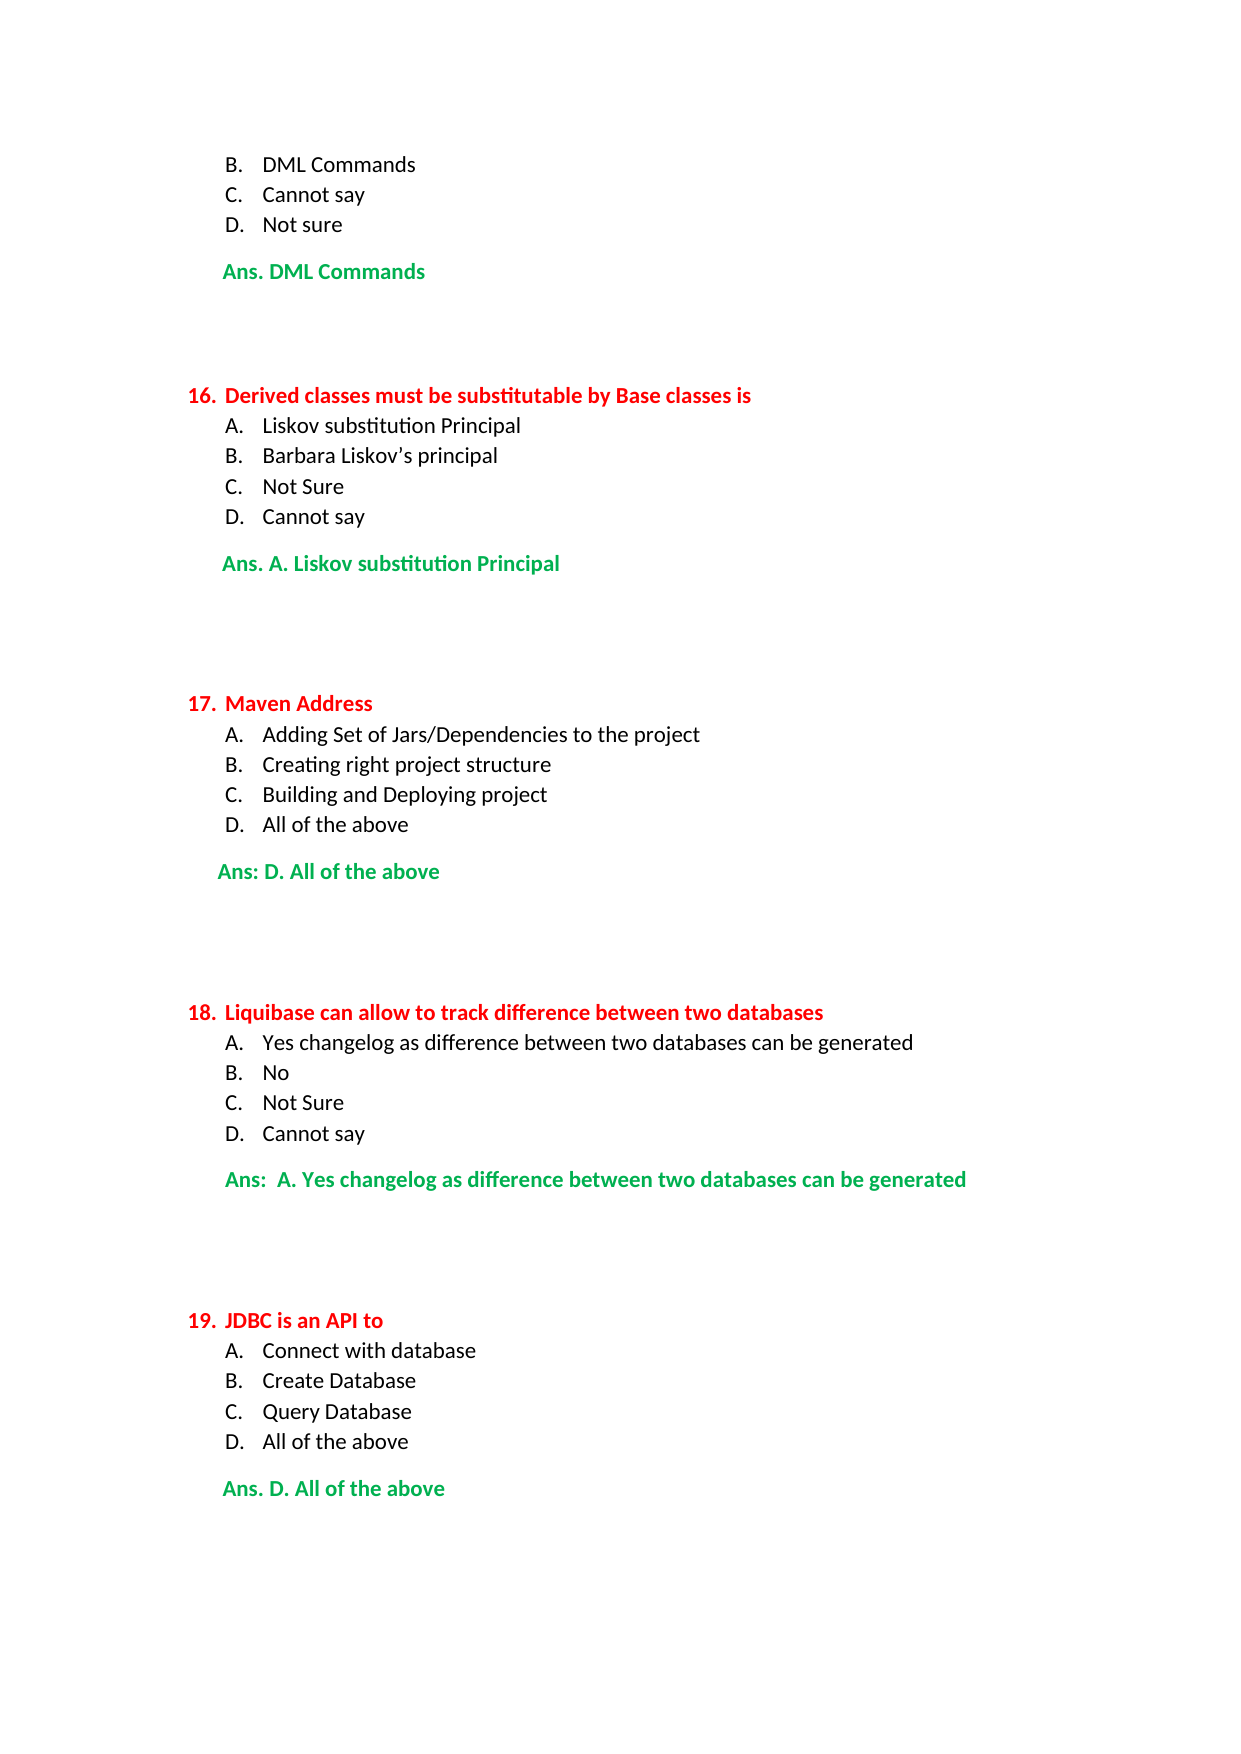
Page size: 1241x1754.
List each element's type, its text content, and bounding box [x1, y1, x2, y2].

list No [225, 1058, 1090, 1086]
list JDBC is an API to [187, 1306, 1090, 1334]
list DML Commands [225, 150, 1090, 178]
list Create Database [225, 1367, 1090, 1395]
list Query Database [225, 1397, 1090, 1425]
list All of the above [225, 1427, 1090, 1455]
list Liskov substitution Principal [225, 411, 1090, 439]
text Ans. A. Liskov substitution Principal [150, 549, 1090, 577]
list Creating right project structure [225, 750, 1090, 778]
list Not Sure [225, 472, 1090, 500]
list Not Sure [225, 1088, 1090, 1117]
list Connect with database [225, 1336, 1090, 1364]
list Cannot say [225, 502, 1090, 530]
list Derived classes must be substitutable by Base classes is [187, 381, 1090, 409]
list Cannot say [225, 1119, 1090, 1147]
text Ans: D. All of the above [150, 857, 1090, 885]
list Not sure [225, 210, 1090, 238]
text Ans: A. Yes changelog as difference between two databases can be generated [225, 1166, 1090, 1194]
text Ans. DML Commands [150, 257, 1090, 285]
list Liquibase can allow to track difference between two databases [187, 998, 1090, 1026]
list Barbara Liskov’s principal [225, 442, 1090, 470]
text Ans. D. All of the above [150, 1474, 1090, 1502]
list Yes changelog as difference between two databases can be generated [225, 1028, 1090, 1056]
list Cannot say [225, 180, 1090, 208]
list Building and Deploying project [225, 780, 1090, 808]
list All of the above [225, 810, 1090, 838]
list Adding Set of Jars/Dependencies to the project [225, 720, 1090, 748]
list Maven Address [187, 689, 1090, 718]
